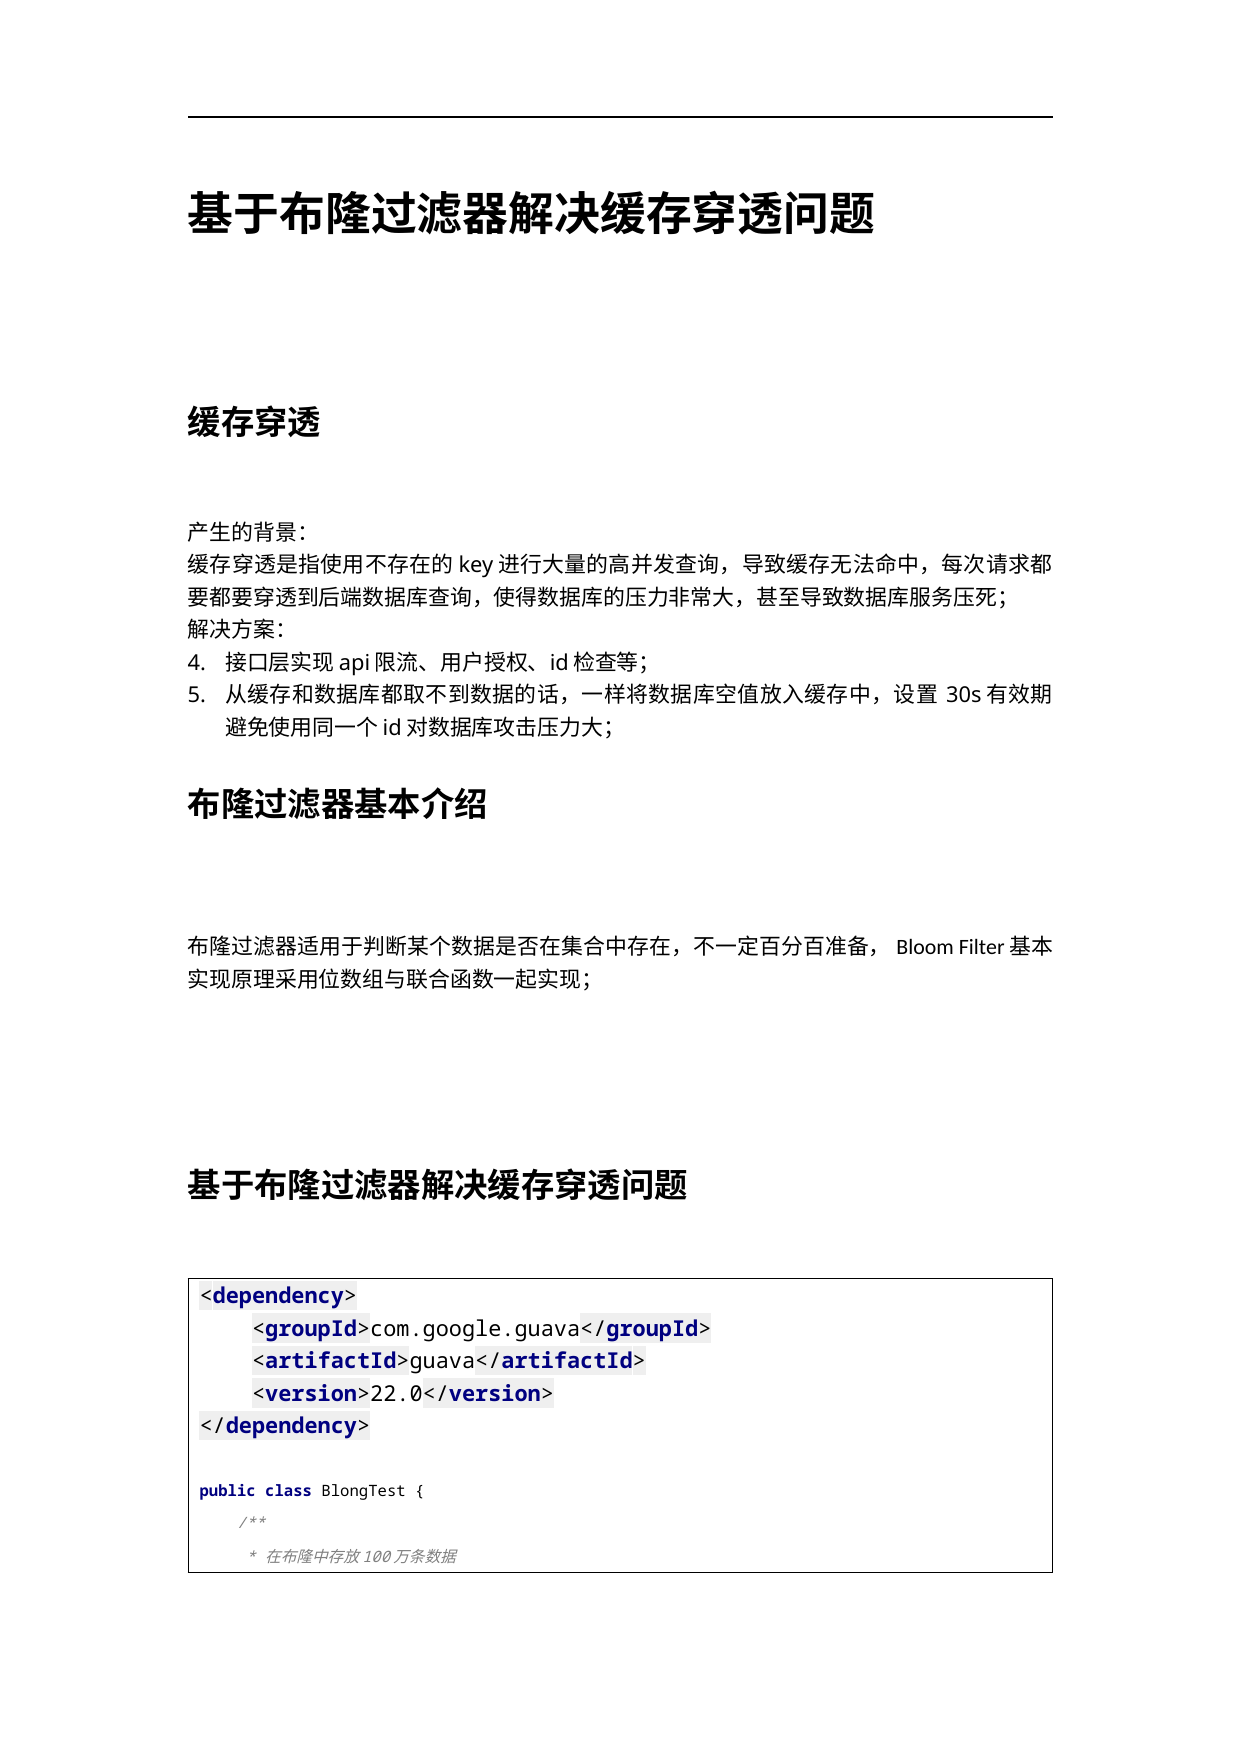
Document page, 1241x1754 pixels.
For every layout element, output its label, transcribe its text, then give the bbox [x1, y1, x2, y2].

list 接口层实现api限流、用户授权、id检查等； [187, 644, 1053, 677]
subtitle 布隆过滤器基本介绍 [187, 769, 1053, 834]
text 缓存穿透是指使用不存在的key进行大量的高并发查询，导致缓存无法命中，每次请求都要都要穿透到后端数据库查询，使得数据库的压力非常大，甚至导致数据库服务压死； [187, 547, 1053, 612]
subtitle 基于布隆过滤器解决缓存穿透问题 [187, 1151, 1053, 1216]
list 从缓存和数据库都取不到数据的话，一样将数据库空值放入缓存中，设置30s有效期避免使用同一个id对数据库攻击压力大； [187, 677, 1053, 742]
subtitle 基于布隆过滤器解决缓存穿透问题 [187, 162, 1053, 259]
text 解决方案： [187, 612, 1053, 644]
text 产生的背景： [187, 514, 1053, 547]
text 布隆过滤器适用于判断某个数据是否在集合中存在，不一定百分百准备， Bloom Filter基本实现原理采用位数组与联合函数一起实现； [187, 929, 1053, 994]
subtitle 缓存穿透 [187, 387, 1053, 452]
